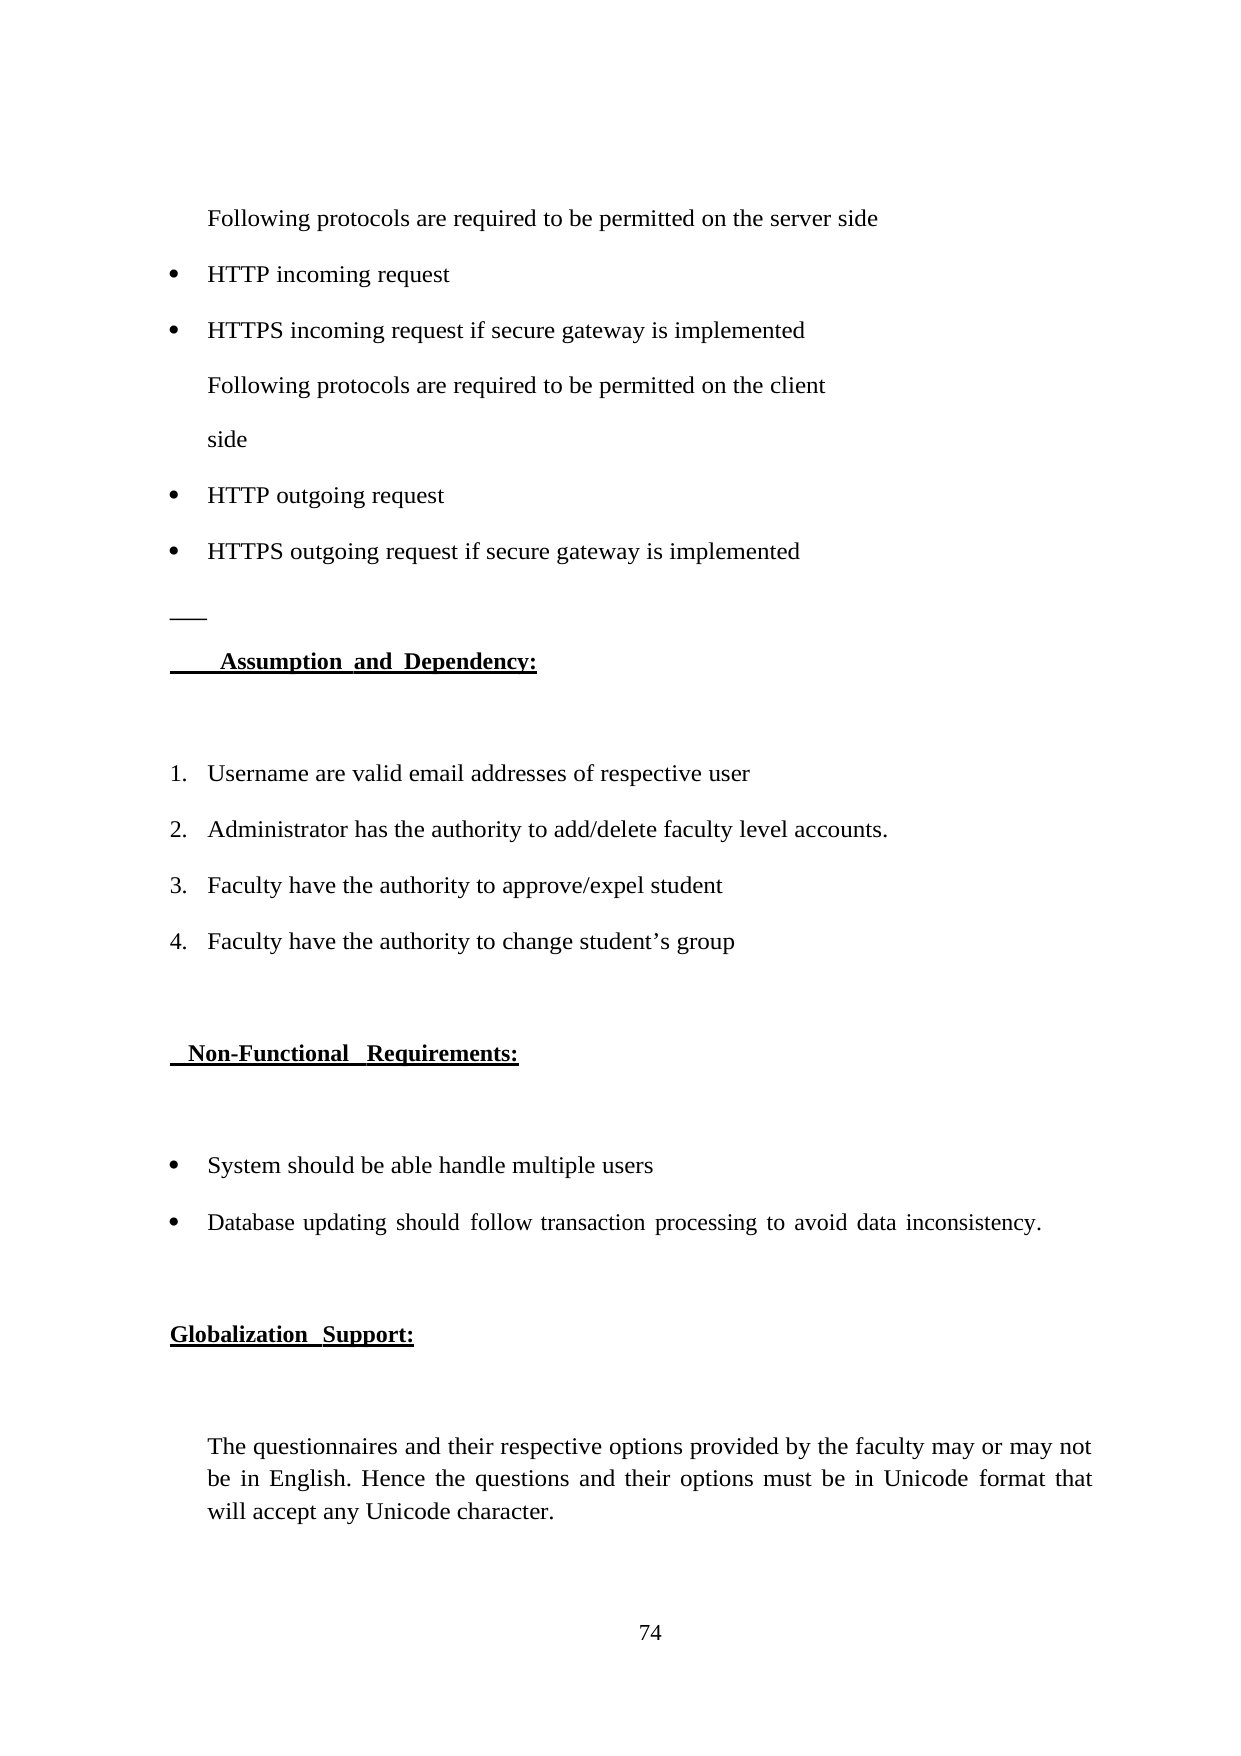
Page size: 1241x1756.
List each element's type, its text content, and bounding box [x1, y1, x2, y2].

list HTTP outgoing request [169, 481, 1240, 508]
list HTTPS outgoing request if secure gateway is implemented [169, 537, 1240, 564]
subtitle Assumption and Dependency: [169, 647, 1240, 675]
list HTTP incoming request [169, 260, 1240, 288]
subtitle Globalization Support: [169, 1320, 1240, 1348]
subtitle Non-Functional Requirements: [169, 1039, 1240, 1067]
list Database updating should follow transaction processing to avoid data inconsistency. [169, 1207, 1240, 1235]
text The questionnaires and their respective options provided by the faculty may or may not be in English. Hence the questions and their options must be in Unicode format that will accept any Unicode character. [207, 1432, 1093, 1524]
list Administrator has the authority to add/delete faculty level accounts. [169, 815, 1240, 842]
list Faculty have the authority to approve/expel student [169, 871, 1240, 899]
list Username are valid email addresses of respective user [169, 758, 1240, 786]
list System should be able handle multiple users [169, 1151, 1240, 1179]
list HTTPS incoming request if secure gateway is implemented Following protocols are required to be permitted on the client side [169, 316, 868, 453]
text Following protocols are required to be permitted on the server side [207, 204, 1240, 232]
list Faculty have the authority to change student’s group [169, 927, 1240, 954]
